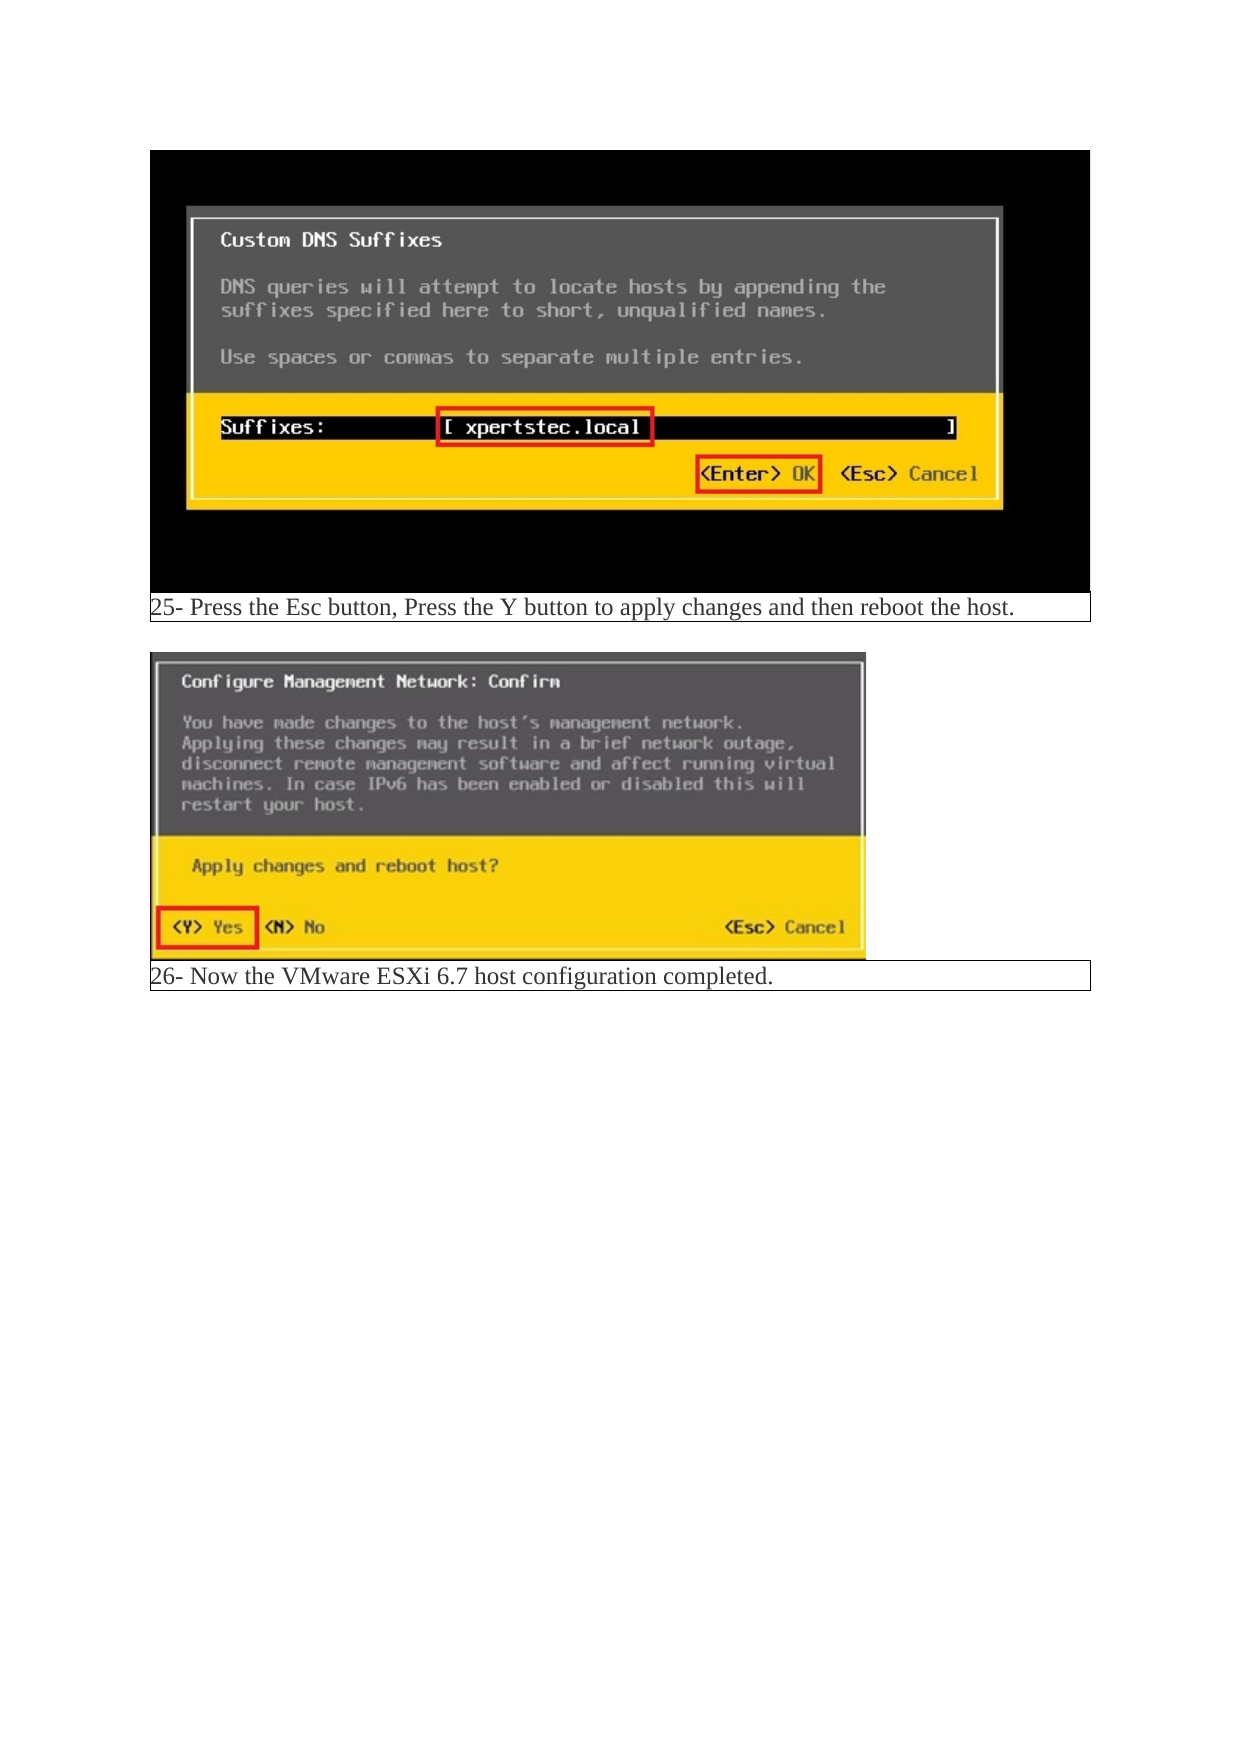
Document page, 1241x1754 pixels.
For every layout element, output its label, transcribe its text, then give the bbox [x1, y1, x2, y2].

picture [150, 150, 1091, 592]
picture [150, 652, 867, 960]
text 25- Press the Esc button, Press the Y button to apply changes and then reboot the host. [151, 593, 1090, 621]
text 26- Now the VMware ESXi 6.7 host configuration completed. [151, 961, 1090, 990]
